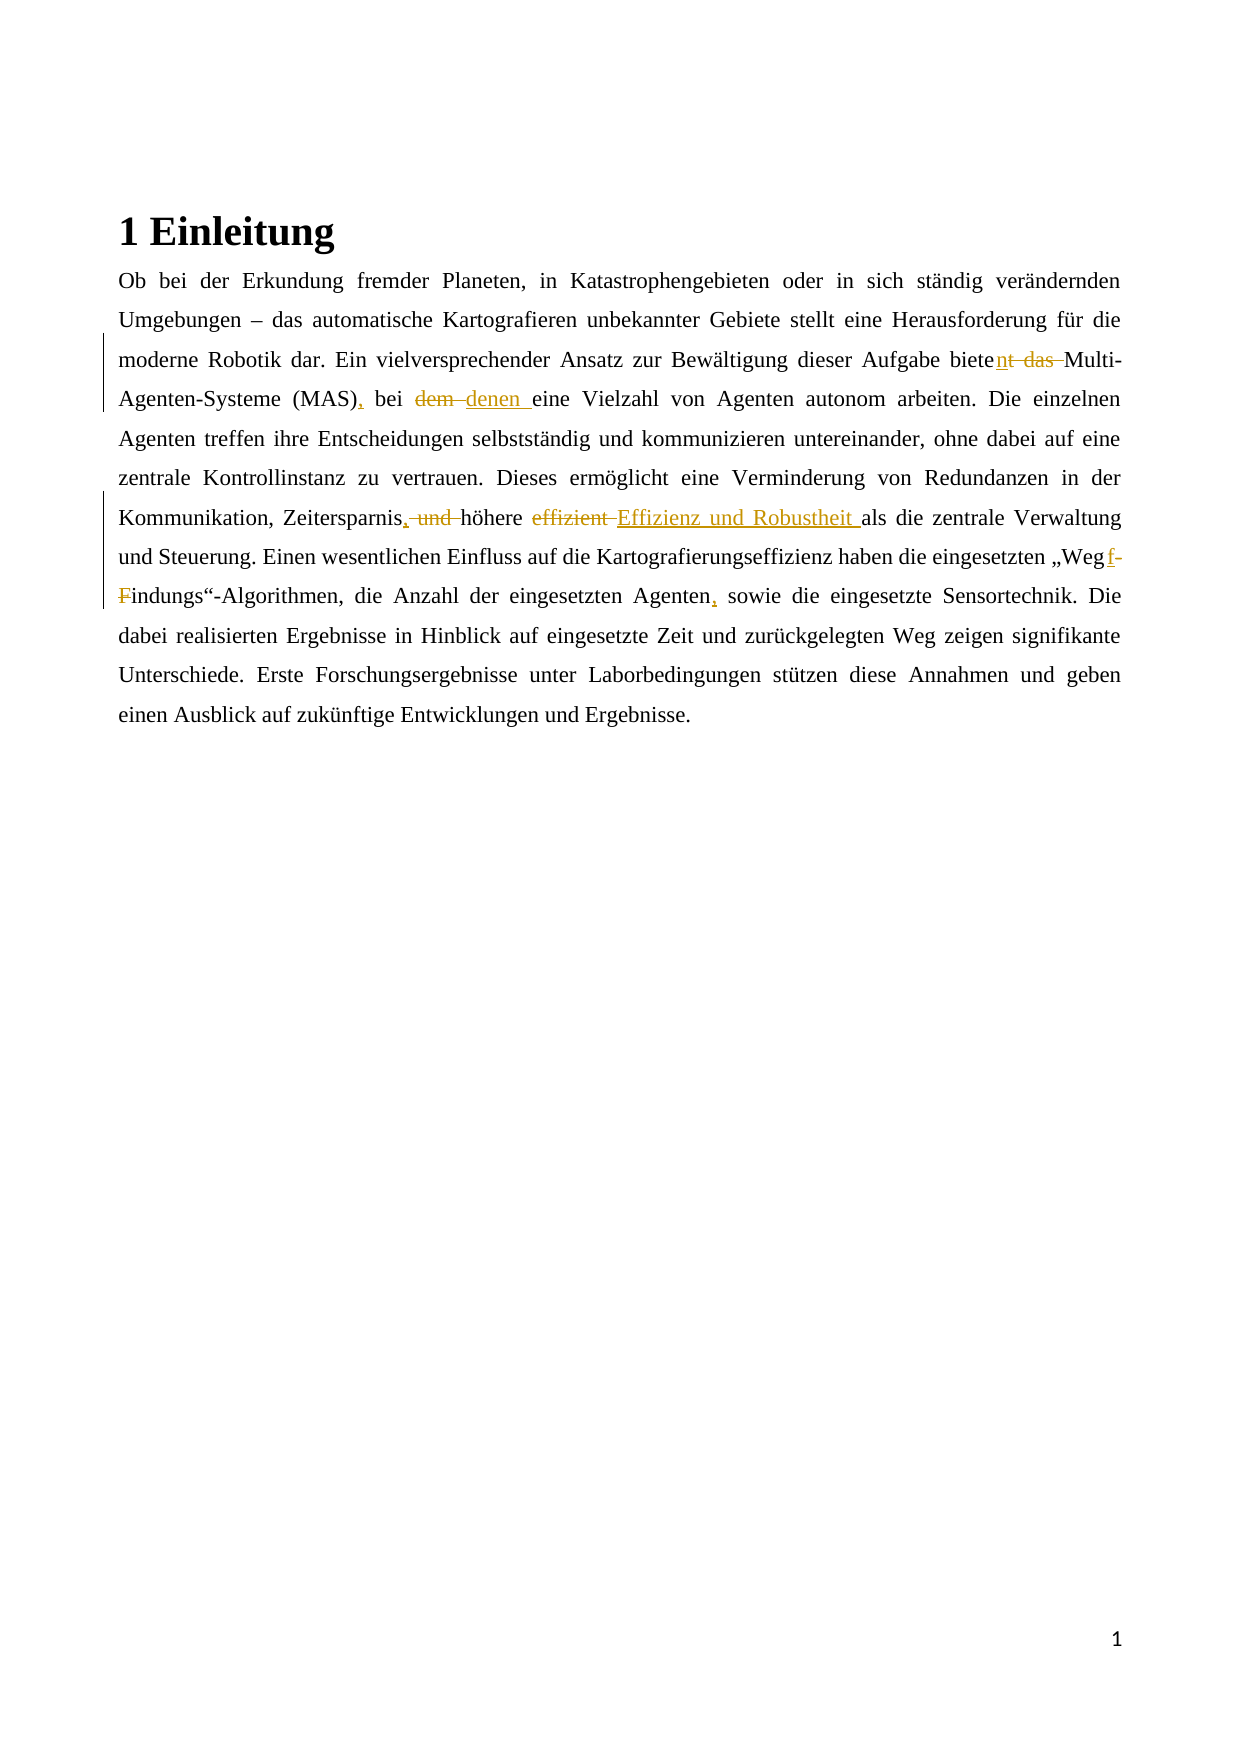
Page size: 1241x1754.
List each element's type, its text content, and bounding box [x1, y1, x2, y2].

text Ob bei der Erkundung fremder Planeten, in Katastrophengebieten oder in sich ständig verändernden Umgebungen – das automatische Kartografieren unbekannter Gebiete stellt eine Herausforderung für die moderne Robotik dar. Ein vielversprechender Ansatz zur Bewältigung dieser Aufgabe bieteMulti-Agenten-Systeme (MAS) bei eine Vielzahl von Agenten autonom arbeiten. Die einzelnen Agenten treffen ihre Entscheidungen selbstständig und kommunizieren untereinander, ohne dabei auf eine zentrale Kontrollinstanz zu vertrauen. Dieses ermöglicht eine Verminderung von Redundanzen in der Kommunikation, Zeitersparnishöhere als die zentrale Verwaltung und Steuerung. Einen wesentlichen Einfluss auf die Kartografierungseffizienz haben die eingesetzten „Wegindungs“-Algorithmen, die Anzahl der eingesetzten Agenten sowie die eingesetzte Sensortechnik. Die dabei realisierten Ergebnisse in Hinblick auf eingesetzte Zeit und zurückgelegten Weg zeigen signifikante Unterschiede. Erste Forschungsergebnisse unter Laborbedingungen stützen diese Annahmen und geben einen Ausblick auf zukünftige Entwicklungen und Ergebnisse. [118, 267, 1122, 727]
text Einleitung [118, 206, 1122, 254]
